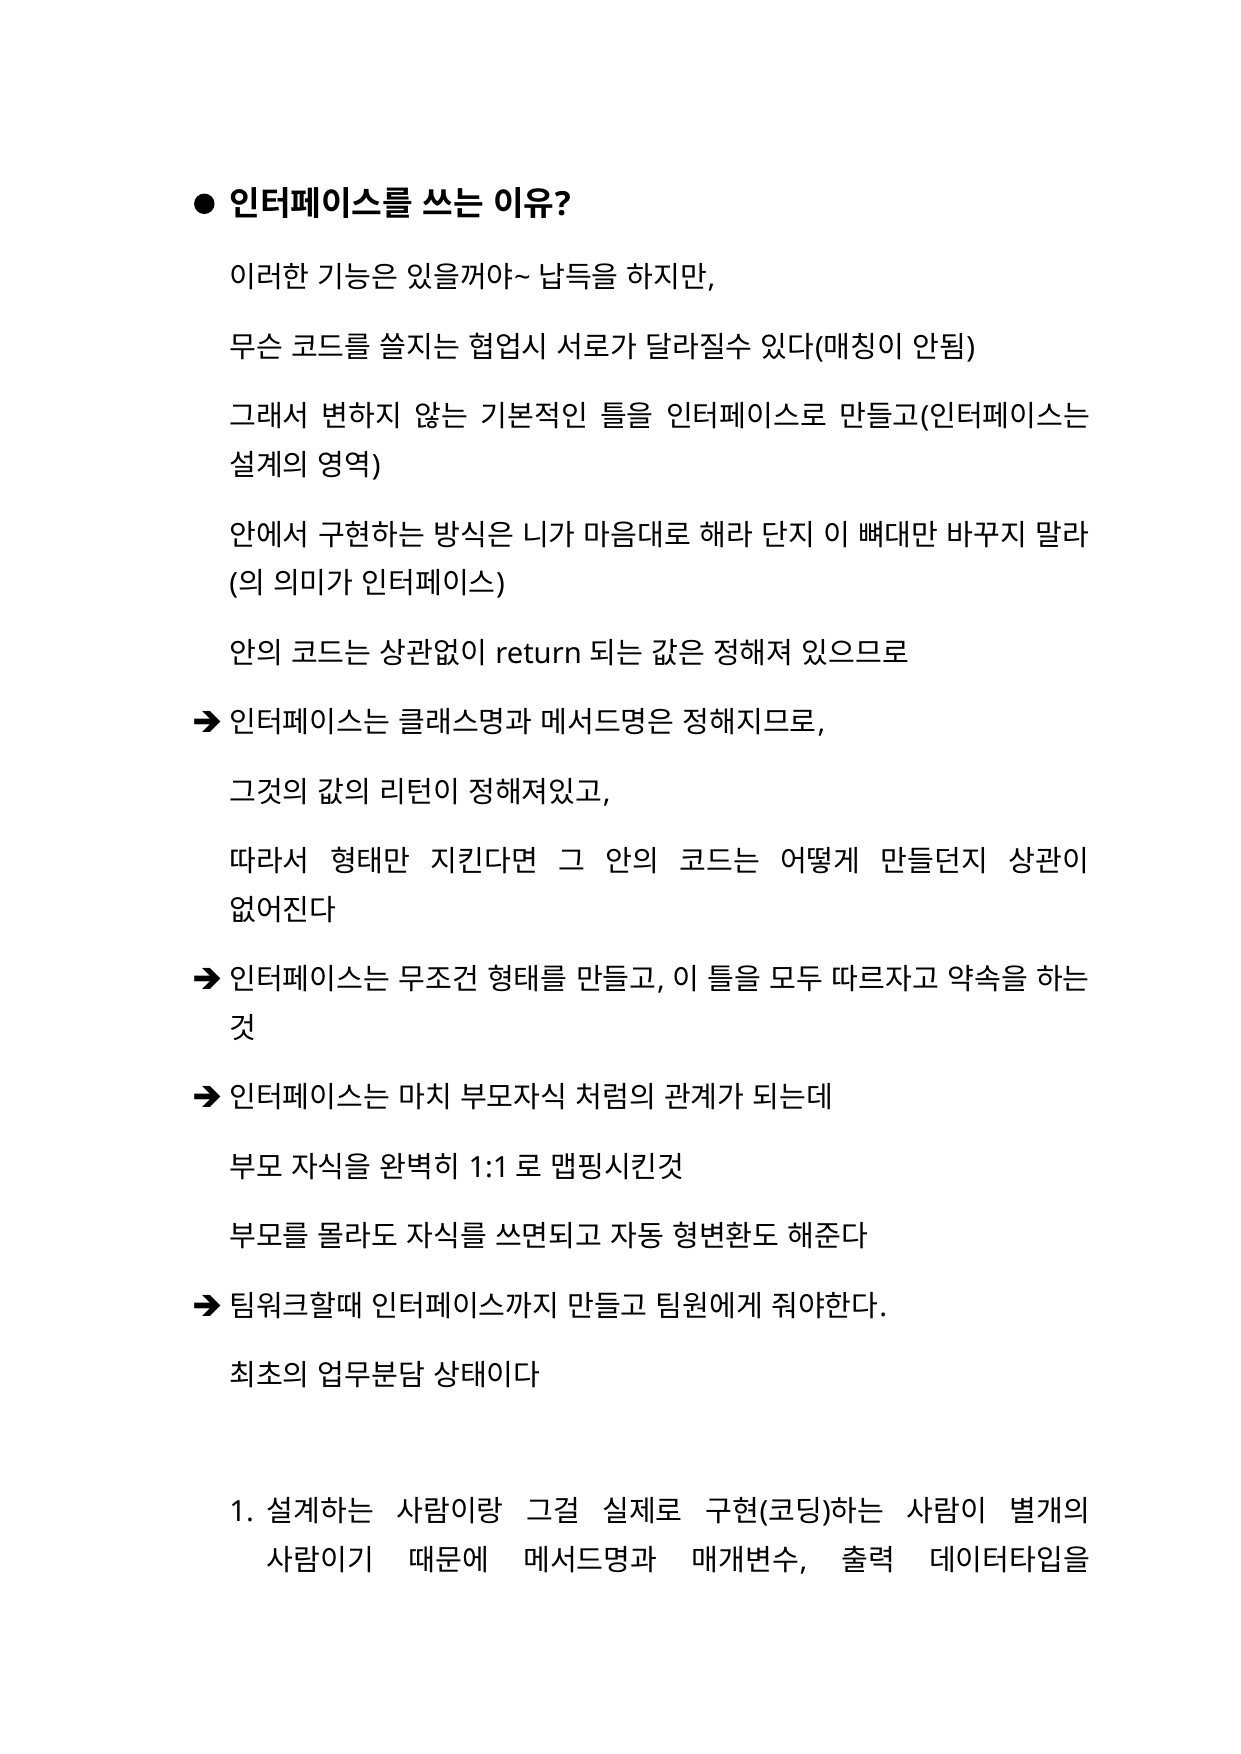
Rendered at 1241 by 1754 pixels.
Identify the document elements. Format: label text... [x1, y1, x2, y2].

list 팀워크할때 인터페이스까지 만들고 팀원에게 줘야한다. [192, 1282, 1090, 1324]
list 무슨 코드를 쓸지는 협업시 서로가 달라질수 있다(매칭이 안됨) [229, 323, 1090, 366]
list 안의 코드는 상관없이 return 되는 값은 정해져 있으므로 [229, 629, 1090, 672]
list 인터페이스를 쓰는 이유? [192, 177, 1090, 226]
text 부모를 몰라도 자식를 쓰면되고 자동 형변환도 해준다 [150, 1213, 1090, 1255]
list 이러한 기능은 있을꺼야~ 납득을 하지만, [229, 254, 1090, 296]
list 인터페이스는 무조건 형태를 만들고, 이 틀을 모두 따르자고 약속을 하는 것 [192, 956, 1090, 1047]
list 그래서 변하지 않는 기본적인 틀을 인터페이스로 만들고(인터페이스는 설계의 영역) [229, 393, 1090, 484]
text 그것의 값의 리턴이 정해져있고, [229, 768, 1090, 811]
list 안에서 구현하는 방식은 니가 마음대로 해라 단지 이 뼈대만 바꾸지 말라(의 의미가 인터페이스) [229, 511, 1090, 602]
list 부모 자식을 완벽히 1:1로 맵핑시킨것 [229, 1143, 1090, 1186]
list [229, 1488, 1090, 1579]
list 인터페이스는 마치 부모자식 처럼의 관계가 되는데 [192, 1074, 1090, 1116]
list 최초의 업무분담 상태이다 [229, 1352, 1090, 1394]
list 인터페이스는 클래스명과 메서드명은 정해지므로, [192, 699, 1090, 741]
text 따라서 형태만 지킨다면 그 안의 코드는 어떻게 만들던지 상관이 없어진다 [229, 838, 1090, 929]
